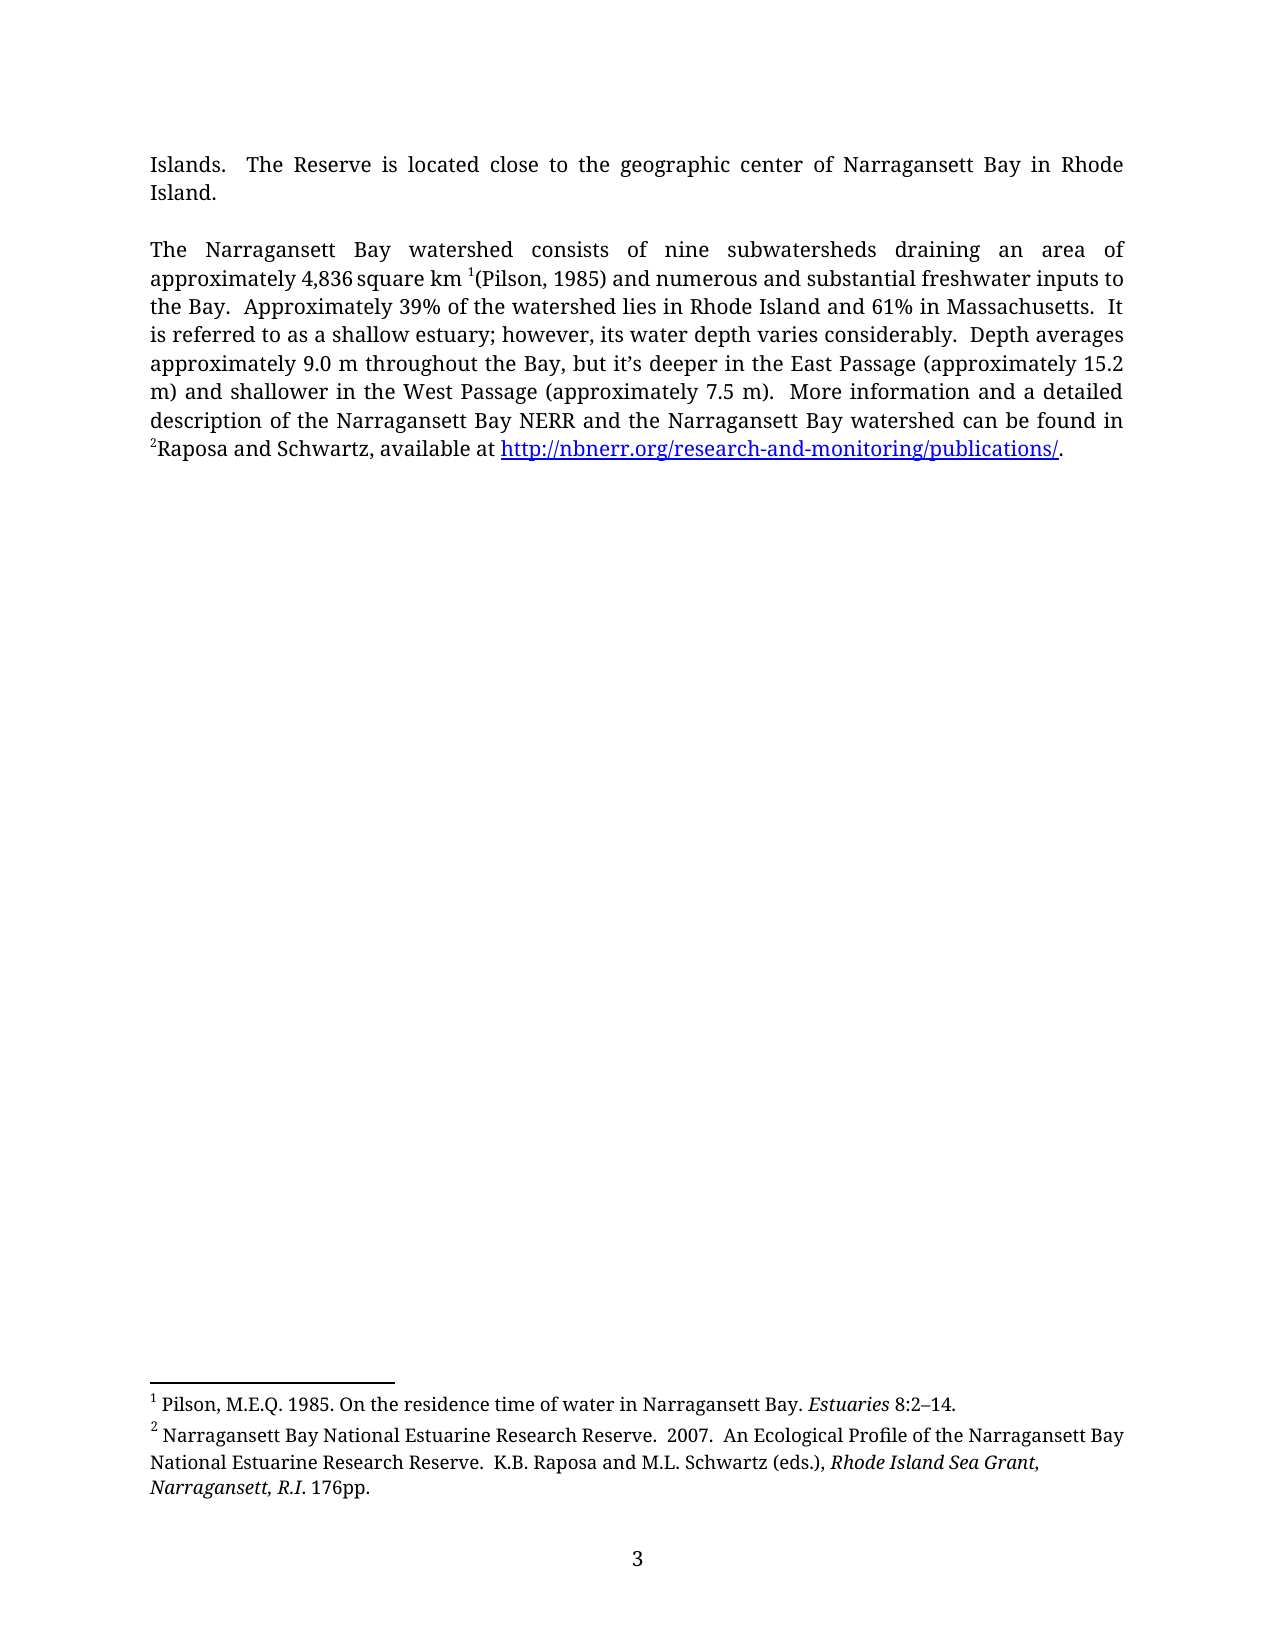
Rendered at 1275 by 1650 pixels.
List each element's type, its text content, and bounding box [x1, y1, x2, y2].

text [150, 150, 1125, 207]
text The Narragansett Bay watershed consists of nine subwatersheds draining an area of approximately 4,836 square km (Pilson, 1985) and numerous and substantial freshwater inputs to the Bay. Approximately 39% of the watershed lies in Rhode Island and 61% in Massachusetts. It is referred to as a shallow estuary; however, its water depth varies considerably. Depth averages approximately 9.0 m throughout the Bay, but it’s deeper in the East Passage (approximately 15.2 m) and shallower in the West Passage (approximately 7.5 m). More information and a detailed description of the Narragansett Bay NERR and the Narragansett Bay watershed can be found in Raposa and Schwartz, available at http://nbnerr.org/research-and-monitoring/publications/. [150, 235, 1125, 463]
